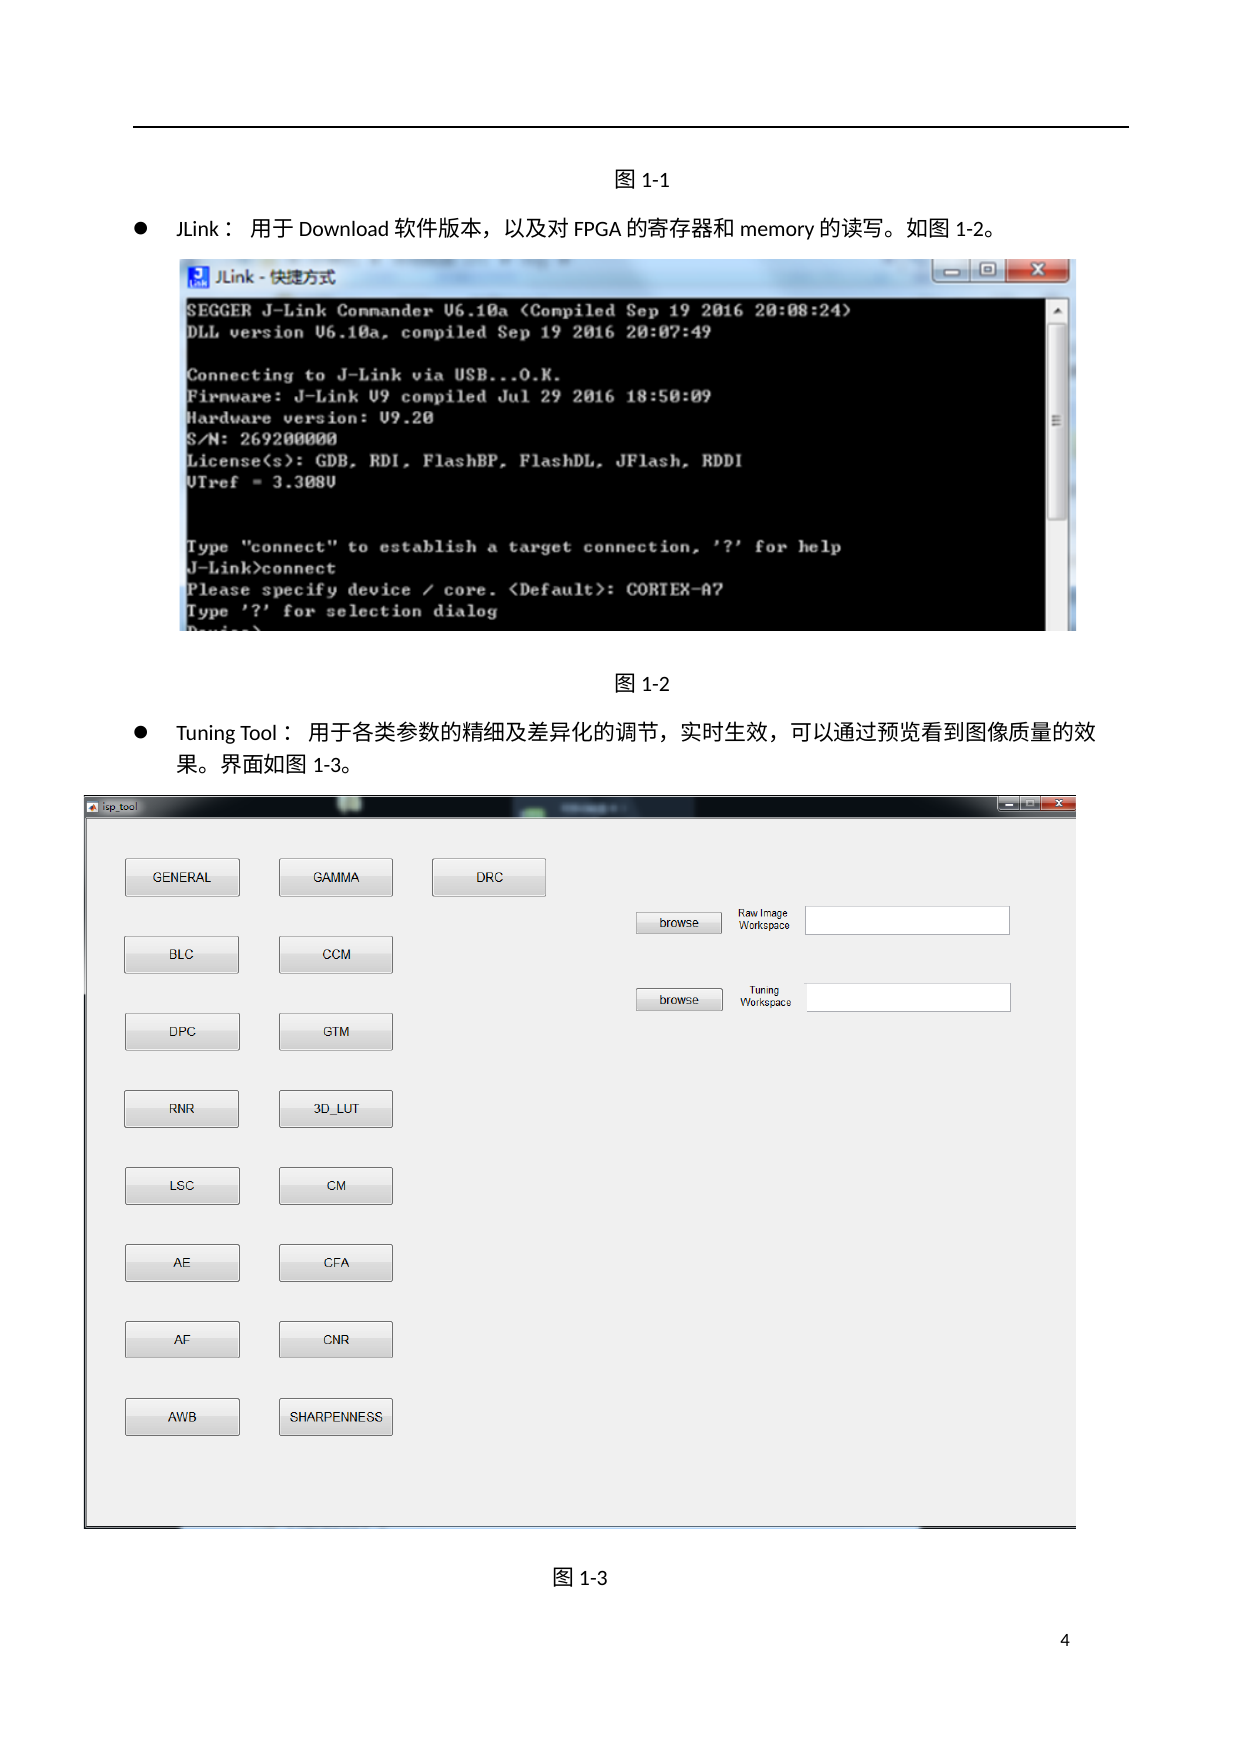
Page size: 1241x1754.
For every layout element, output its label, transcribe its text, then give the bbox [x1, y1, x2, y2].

list 图 1-2 [176, 666, 1107, 698]
list JLink ： 用于Download 软件版本，以及对FPGA的寄存器和memory的读写。如图 1-2。 [132, 211, 1107, 243]
list Tuning Tool ： 用于各类参数的精细及差异化的调节，实时生效，可以通过预览看到图像质量的效果。界面如图 1-3。 [132, 714, 1107, 779]
picture [176, 259, 1077, 631]
picture [83, 795, 1076, 1529]
text 图 1-3 [52, 1559, 1107, 1592]
list 图 1-1 [176, 162, 1107, 194]
